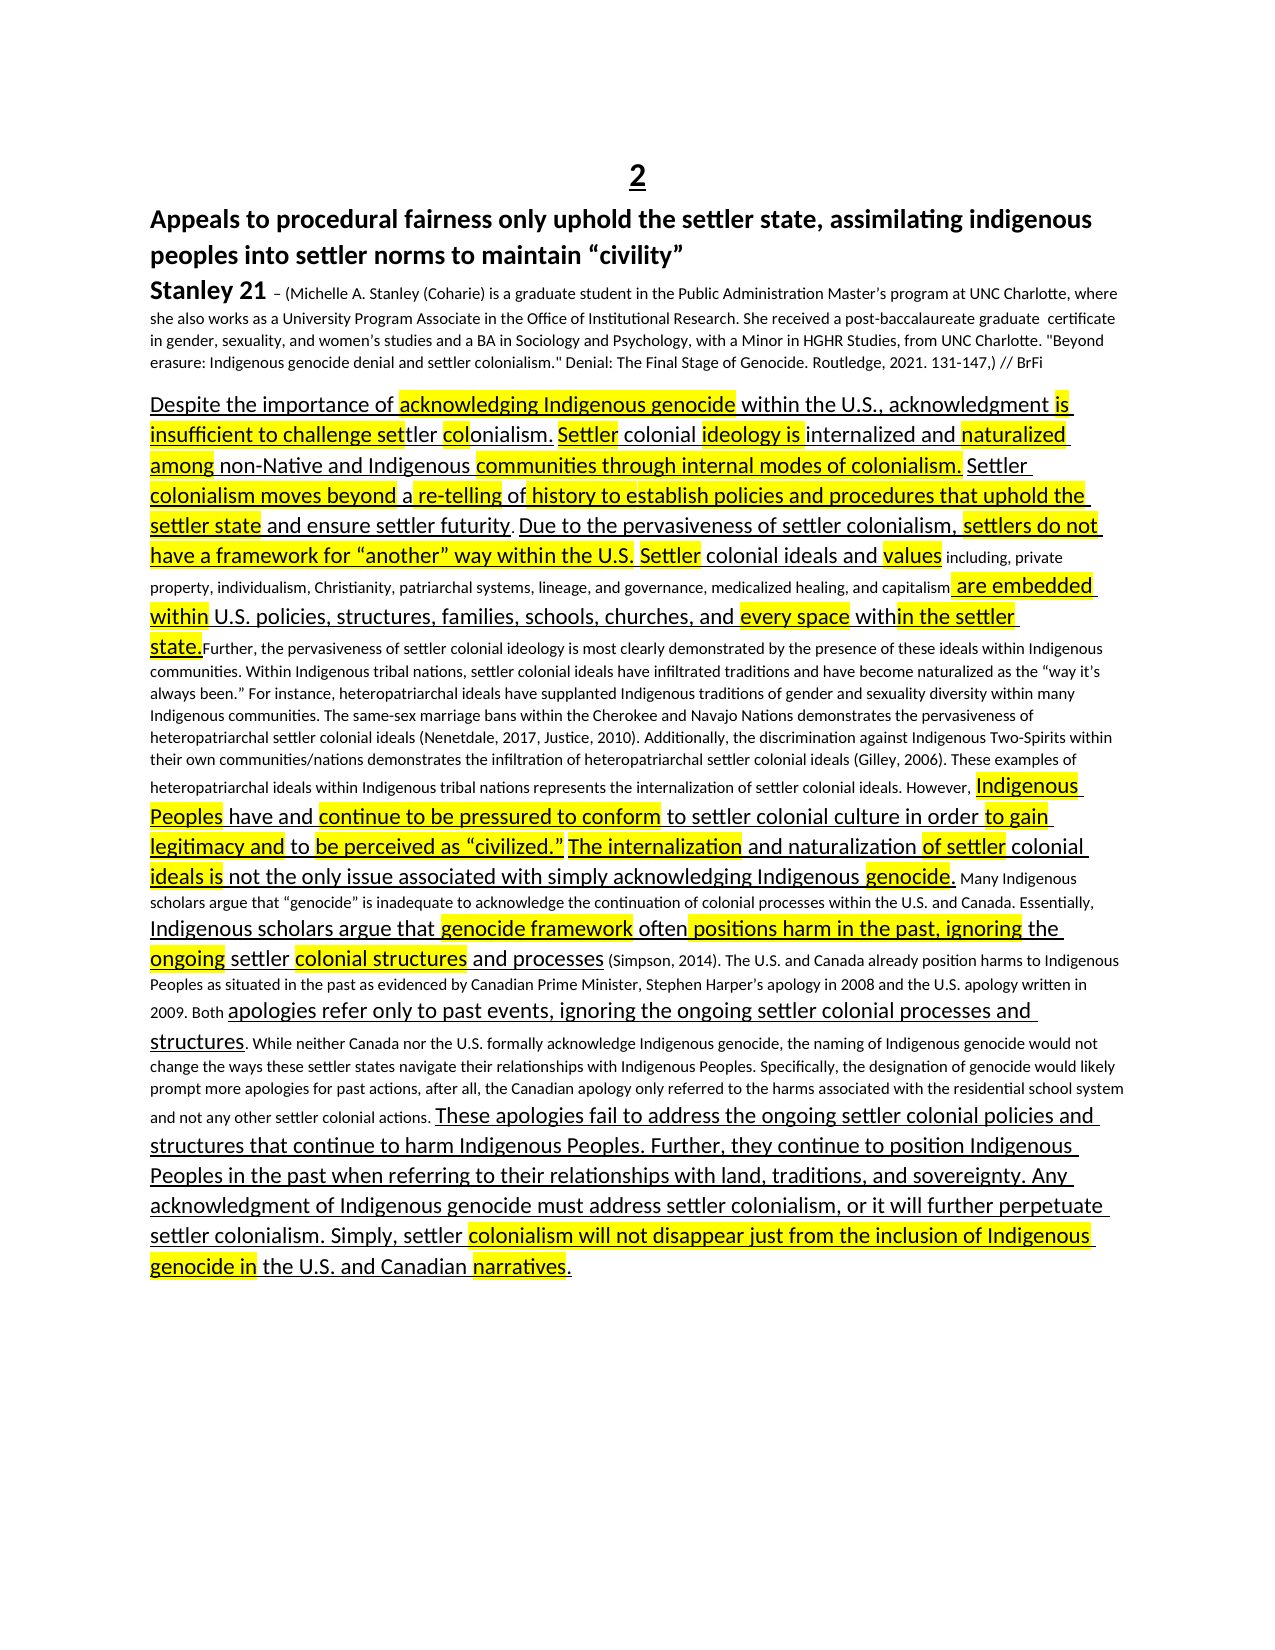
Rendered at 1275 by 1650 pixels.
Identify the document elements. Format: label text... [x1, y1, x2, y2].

text Despite the importance of acknowledging Indigenous genocide within the U.S., acknowledgment is insufficient to challenge settler colonialism. Settler colonial ideology is internalized and naturalized among non-Native and Indigenous communities through internal modes of colonialism. Settler colonialism moves beyond a re-telling of history to establish policies and procedures that uphold the settler state and ensure settler futurity. Due to the pervasiveness of settler colonialism, settlers do not have a framework for “another” way within the U.S. Settler colonial ideals and values including, private property, individualism, Christianity, patriarchal systems, lineage, and governance, medicalized healing, and capitalism are embedded within U.S. policies, structures, families, schools, churches, and every space within the settler state.Further, the pervasiveness of settler colonial ideology is most clearly demonstrated by the presence of these ideals within Indigenous communities. Within Indigenous tribal nations, settler colonial ideals have infiltrated traditions and have become naturalized as the “way it’s always been.” For instance, heteropatriarchal ideals have supplanted Indigenous traditions of gender and sexuality diversity within many Indigenous communities. The same-sex marriage bans within the Cherokee and Navajo Nations demonstrates the pervasiveness of heteropatriarchal settler colonial ideals (Nenetdale, 2017, Justice, 2010). Additionally, the discrimination against Indigenous Two-Spirits within their own communities/nations demonstrates the infiltration of heteropatriarchal settler colonial ideals (Gilley, 2006). These examples of heteropatriarchal ideals within Indigenous tribal nations represents the internalization of settler colonial ideals. However, Indigenous Peoples have and continue to be pressured to conform to settler colonial culture in order to gain legitimacy and to be perceived as “civilized.” The internalization and naturalization of settler colonial ideals is not the only issue associated with simply acknowledging Indigenous genocide. Many Indigenous scholars argue that “genocide” is inadequate to acknowledge the continuation of colonial processes within the U.S. and Canada. Essentially, Indigenous scholars argue that genocide framework often positions harm in the past, ignoring the ongoing settler colonial structures and processes (Simpson, 2014). The U.S. and Canada already position harms to Indigenous Peoples as situated in the past as evidenced by Canadian Prime Minister, Stephen Harper’s apology in 2008 and the U.S. apology written in 2009. Both apologies refer only to past events, ignoring the ongoing settler colonial processes and structures. While neither Canada nor the U.S. formally acknowledge Indigenous genocide, the naming of Indigenous genocide would not change the ways these settler states navigate their relationships with Indigenous Peoples. Specifically, the designation of genocide would likely prompt more apologies for past actions, after all, the Canadian apology only referred to the harms associated with the residential school system and not any other settler colonial actions. These apologies fail to address the ongoing settler colonial policies and structures that continue to harm Indigenous Peoples. Further, they continue to position Indigenous Peoples in the past when referring to their relationships with land, traditions, and sovereignty. Any acknowledgment of Indigenous genocide must address settler colonialism, or it will further perpetuate settler colonialism. Simply, settler colonialism will not disappear just from the inclusion of Indigenous genocide in the U.S. and Canadian narratives. [150, 390, 1125, 1280]
text Stanley 21 – (Michelle A. Stanley (Coharie) is a graduate student in the Public Administration Master’s program at UNC Charlotte, where she also works as a University Program Associate in the Office of Institutional Research. She received a post-baccalaureate graduate certificate in gender, sexuality, and women’s studies and a BA in Sociology and Psychology, with a Minor in HGHR Studies, from UNC Charlotte. "Beyond erasure: Indigenous genocide denial and settler colonialism." Denial: The Final Stage of Genocide. Routledge, 2021. 131-147,) // BrFi [150, 273, 1125, 372]
subtitle Appeals to procedural fairness only uphold the settler state, assimilating indigenous peoples into settler norms to maintain “civility” [150, 202, 1125, 271]
subtitle 2 [150, 154, 1125, 195]
